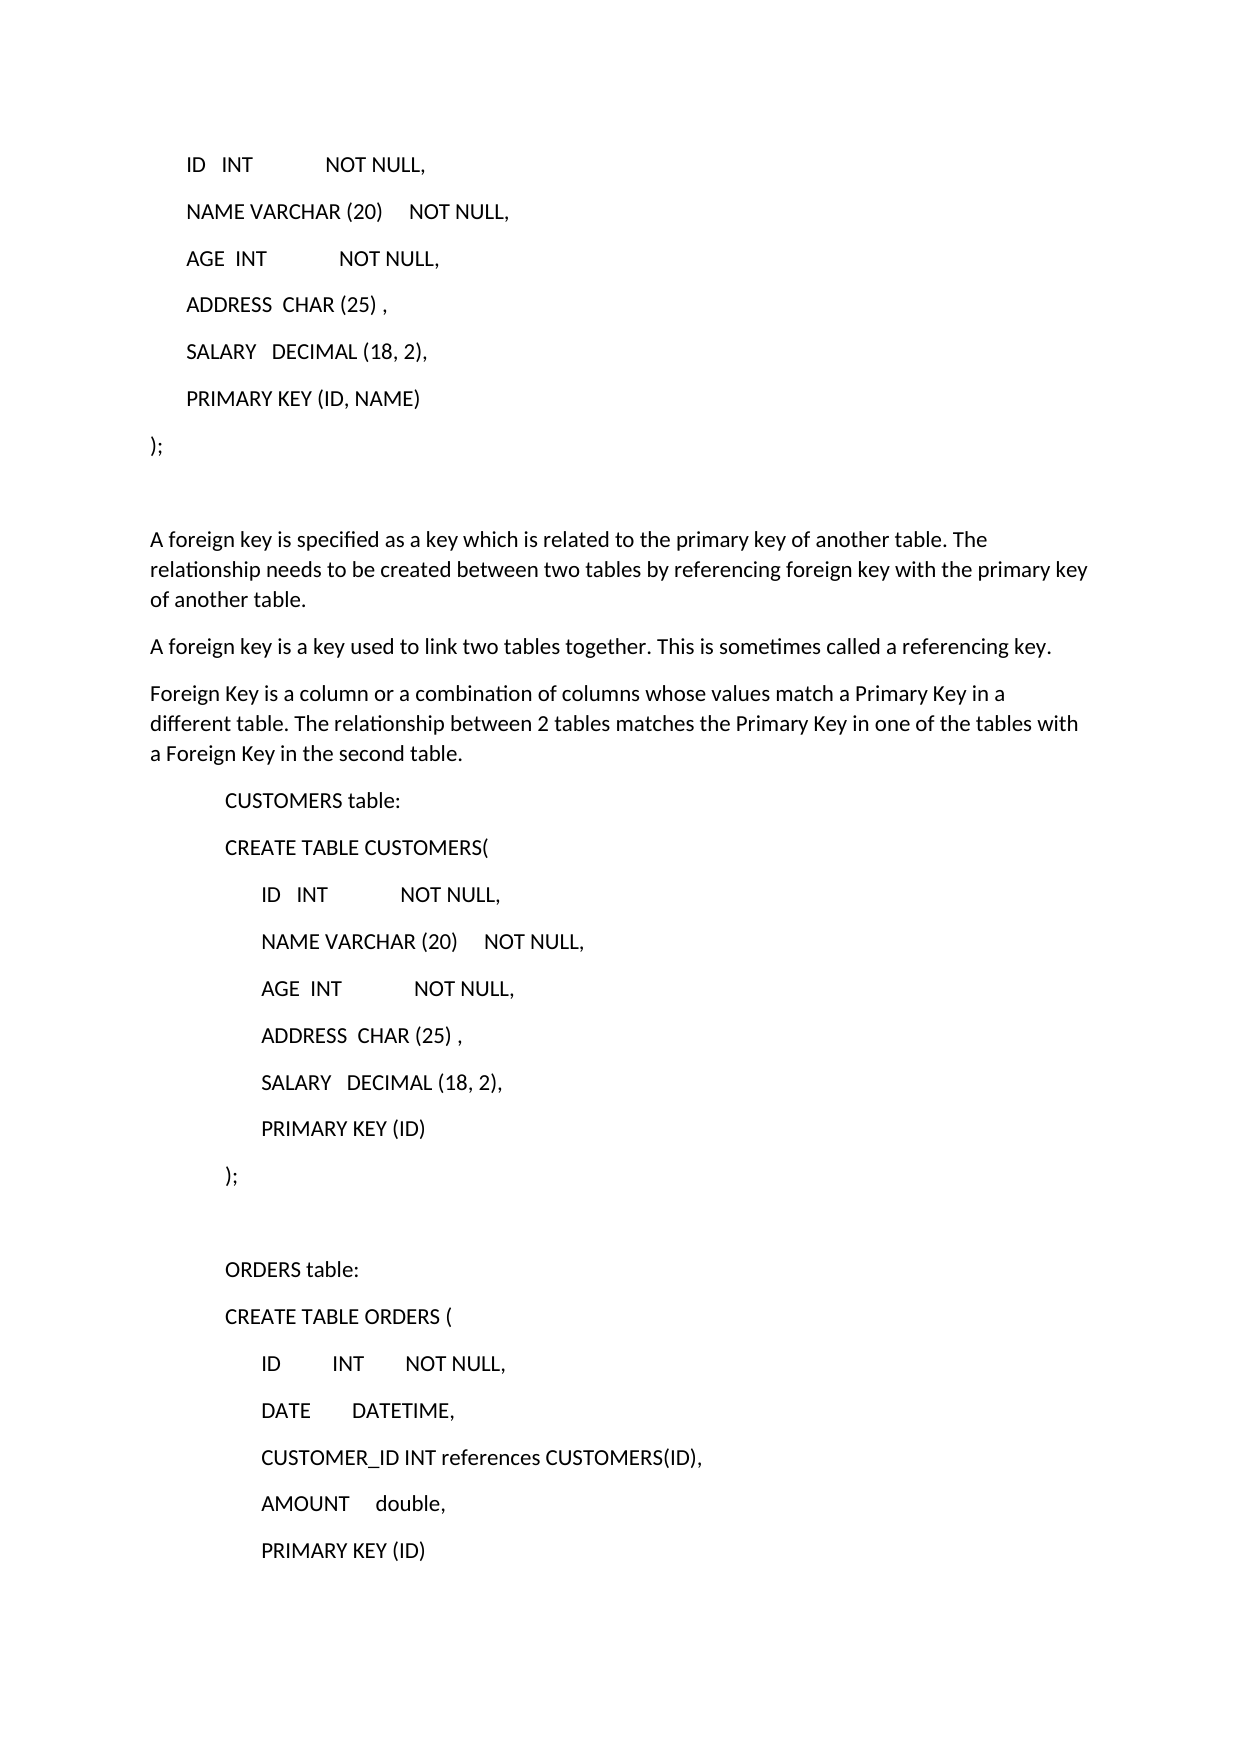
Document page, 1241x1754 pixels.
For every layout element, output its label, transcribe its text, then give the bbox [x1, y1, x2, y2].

text Foreign Key is a column or a combination of columns whose values match a Primary Key in a different table. The relationship between 2 tables matches the Primary Key in one of the tables with a Foreign Key in the second table. [150, 679, 1090, 768]
text ID INT NOT NULL, [150, 880, 1090, 908]
text PRIMARY KEY (ID) [150, 1114, 1090, 1143]
text ADDRESS CHAR (25) , [150, 1021, 1090, 1049]
text ORDERS table: [150, 1255, 1090, 1283]
text AGE INT NOT NULL, [150, 974, 1090, 1002]
text A foreign key is a key used to link two tables together. This is sometimes called a referencing key. [150, 632, 1090, 660]
text ID INT NOT NULL, [150, 1349, 1090, 1377]
text CREATE TABLE ORDERS ( [150, 1302, 1090, 1330]
text ADDRESS CHAR (25) , [150, 291, 1090, 319]
text CREATE TABLE CUSTOMERS( [150, 833, 1090, 861]
text DATE DATETIME, [150, 1396, 1090, 1424]
text CUSTOMERS table: [150, 786, 1090, 814]
text AMOUNT double, [150, 1489, 1090, 1518]
text PRIMARY KEY (ID, NAME) [150, 384, 1090, 412]
text ID INT NOT NULL, [150, 150, 1090, 178]
text A foreign key is specified as a key which is related to the primary key of another table. The relationship needs to be created between two tables by referencing foreign key with the primary key of another table. [150, 525, 1090, 613]
text SALARY DECIMAL (18, 2), [150, 1068, 1090, 1096]
text CUSTOMER_ID INT references CUSTOMERS(ID), [150, 1443, 1090, 1471]
text SALARY DECIMAL (18, 2), [150, 337, 1090, 366]
text AGE INT NOT NULL, [150, 244, 1090, 272]
text PRIMARY KEY (ID) [150, 1536, 1090, 1564]
text ); [150, 1161, 1090, 1189]
text NAME VARCHAR (20) NOT NULL, [150, 927, 1090, 955]
text ); [150, 431, 1090, 459]
text NAME VARCHAR (20) NOT NULL, [150, 197, 1090, 225]
